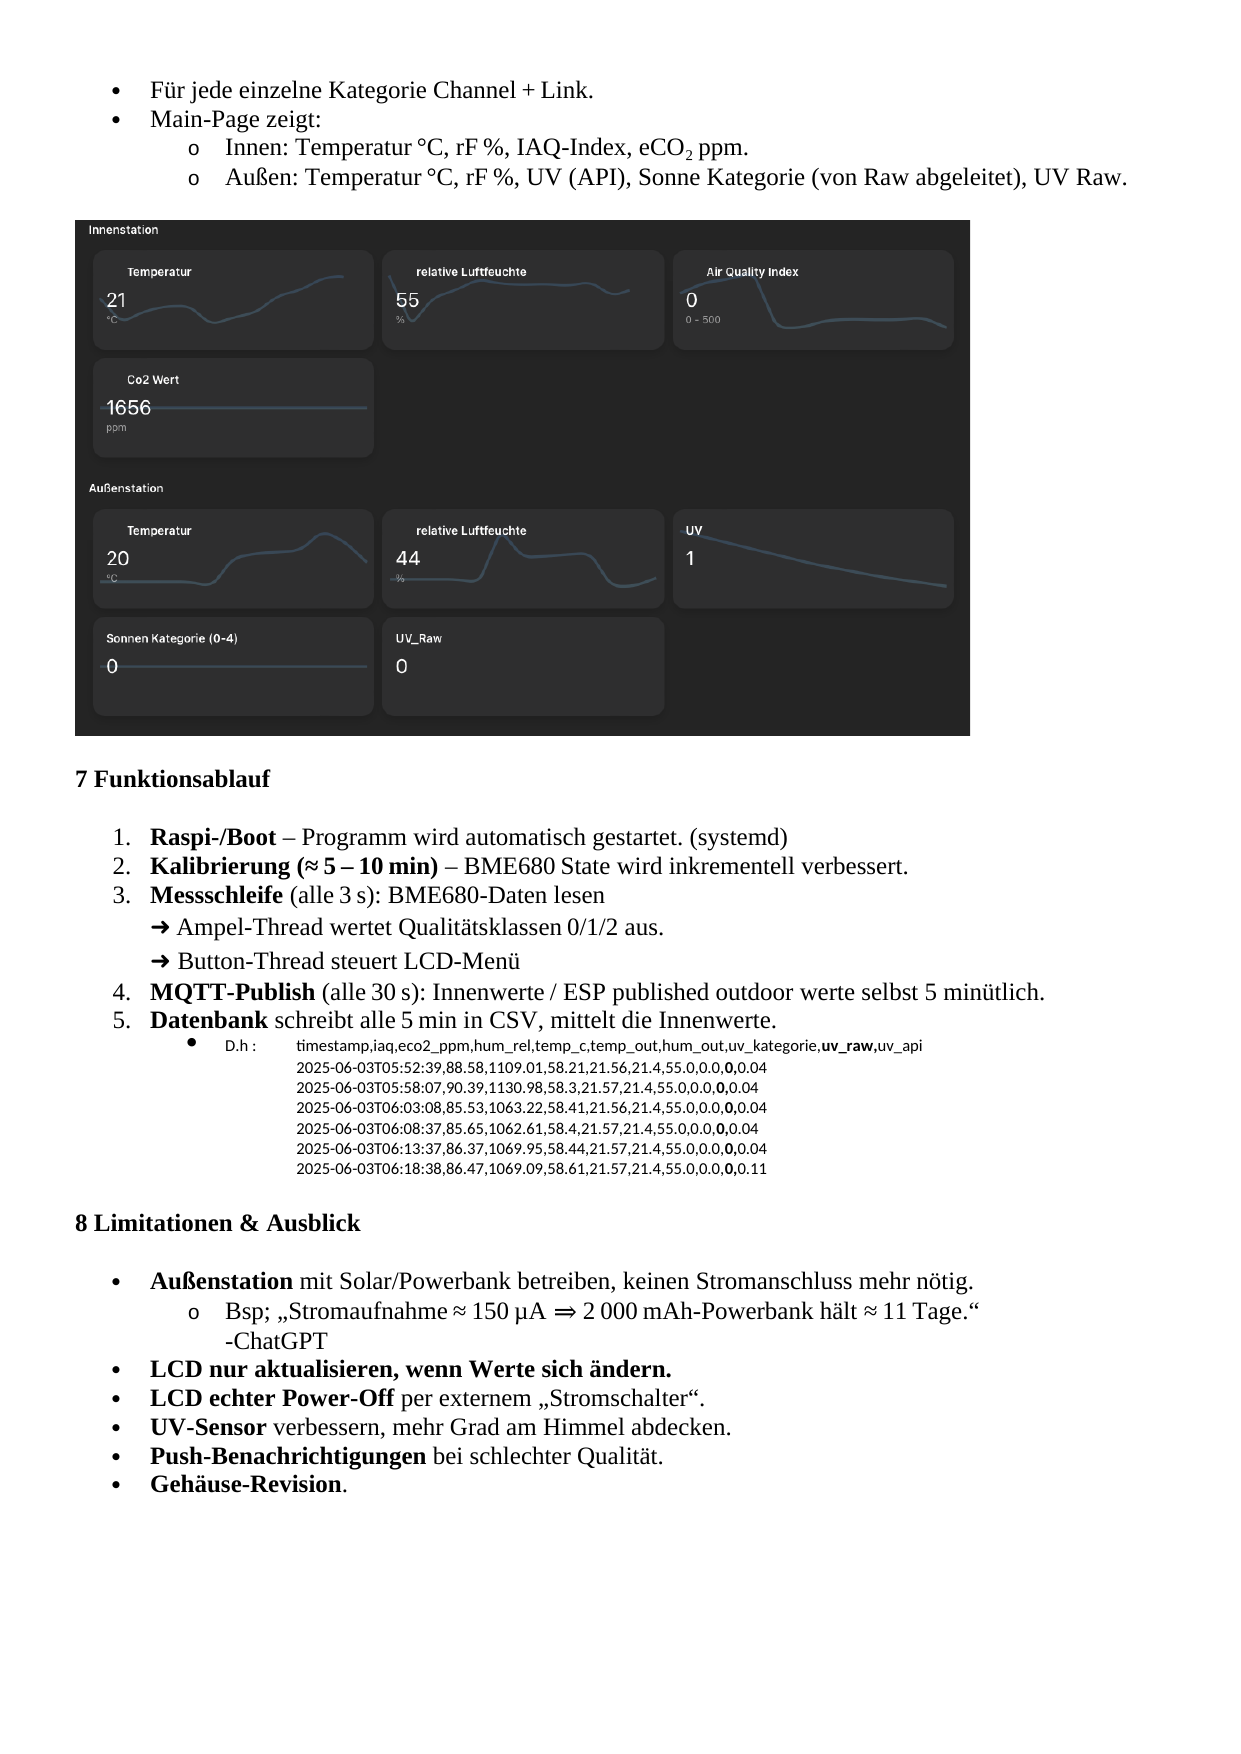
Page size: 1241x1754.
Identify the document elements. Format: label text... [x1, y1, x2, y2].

list D.h : timestamp,iaq,eco2_ppm,hum_rel,temp_c,temp_out,hum_out,uv_kategorie,uv_raw,uv_api 2025-06-03T05:52:39,88.58,1109.01,58.21,21.56,21.4,55.0,0.0,0,0.04 2025-06-03T05:58:07,90.39,1130.98,58.3,21.57,21.4,55.0,0.0,0,0.04 2025-06-03T06:03:08,85.53,1063.22,58.41,21.56,21.4,55.0,0.0,0,0.04 2025-06-03T06:08:37,85.65,1062.61,58.4,21.57,21.4,55.0,0.0,0,0.04 2025-06-03T06:13:37,86.37,1069.95,58.44,21.57,21.4,55.0,0.0,0,0.04 2025-06-03T06:18:38,86.47,1069.09,58.61,21.57,21.4,55.0,0.0,0,0.11 [187, 1034, 1165, 1179]
list LCD nur aktualisieren, wenn Werte sich ändern. [112, 1354, 1165, 1383]
list Für jede einzelne Kategorie Channel + Link. [112, 75, 1165, 104]
list Außen: Temperatur °C, rF %, UV (API), Sonne Kategorie (von Raw abgeleitet), UV Raw. [187, 162, 1165, 192]
list Bsp; „Stromaufnahme ≈ 150 µA ⇒ 2 000 mAh-Powerbank hält ≈ 11 Tage.“ -ChatGPT [187, 1295, 1165, 1354]
list Push-Benachrichtigungen bei schlechter Qualität. [112, 1441, 1165, 1469]
list Raspi-/Boot – Programm wird automatisch gestartet. (systemd) [112, 822, 1165, 851]
text 7 Funktionsablauf [75, 764, 1165, 793]
list Außenstation mit Solar/Powerbank betreiben, keinen Stromanschluss mehr nötig. [112, 1266, 1165, 1295]
list Messschleife (alle 3 s): BME680-Daten lesen ➜ Ampel-Thread wertet Qualitätsklassen 0/1/2 aus. ➜ Button-Thread steuert LCD-Menü [112, 880, 1165, 977]
list LCD echter Power-Off per externem „Stromschalter“. [112, 1383, 1165, 1412]
text 8 Limitationen & Ausblick [75, 1208, 1165, 1237]
picture [75, 220, 971, 736]
list Kalibrierung (≈ 5 – 10 min) – BME680 State wird inkrementell verbessert. [112, 851, 1165, 880]
list MQTT-Publish (alle 30 s): Innenwerte / ESP published outdoor werte selbst 5 minütlich. [112, 977, 1165, 1006]
list Gehäuse-Revision. [112, 1469, 1165, 1498]
list Innen: Temperatur °C, rF %, IAQ-Index, eCO₂ ppm. [187, 132, 1165, 162]
list Main-Page zeigt: [112, 104, 1165, 132]
list UV-Sensor verbessern, mehr Grad am Himmel abdecken. [112, 1412, 1165, 1441]
list Datenbank schreibt alle 5 min in CSV, mittelt die Innenwerte. [112, 1006, 1165, 1034]
